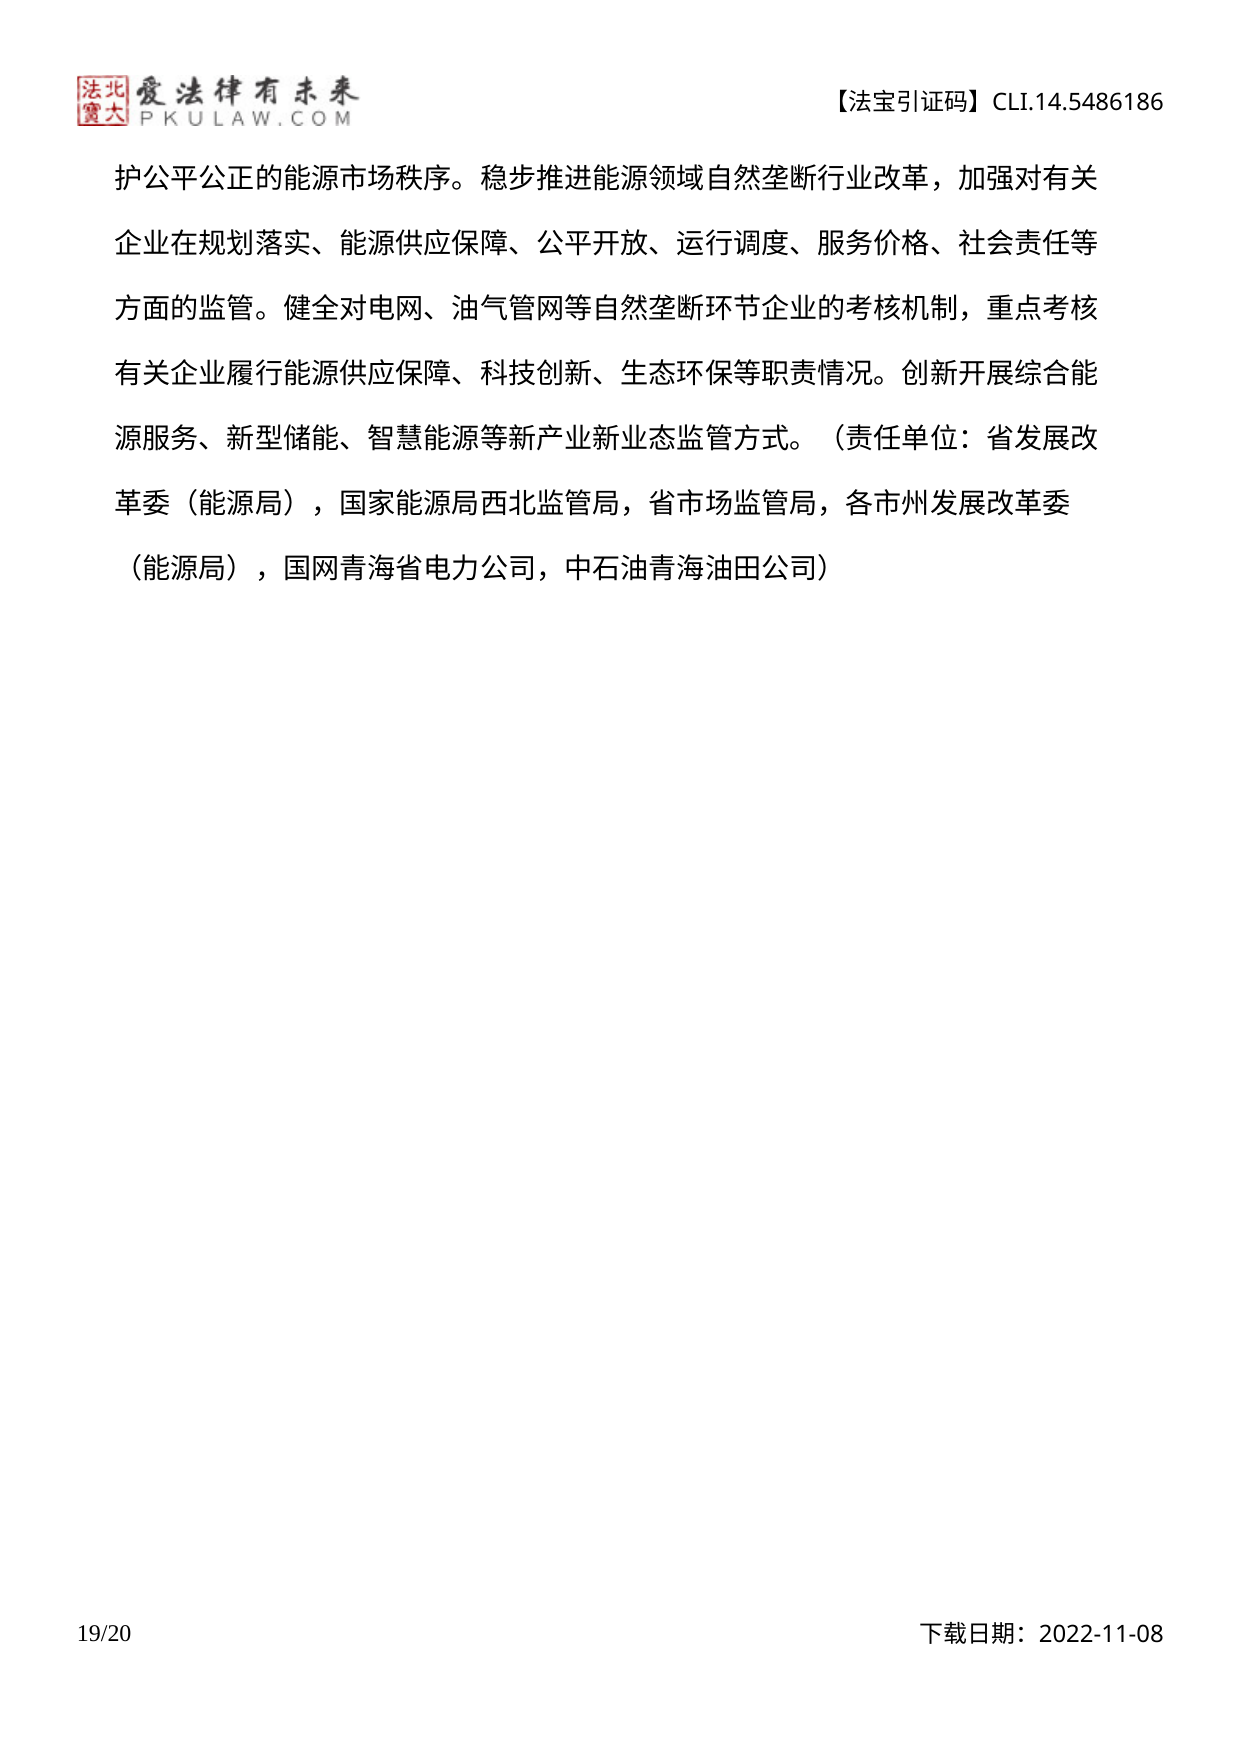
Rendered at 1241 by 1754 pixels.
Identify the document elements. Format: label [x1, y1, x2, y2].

picture [76, 75, 361, 126]
text [114, 156, 1126, 587]
